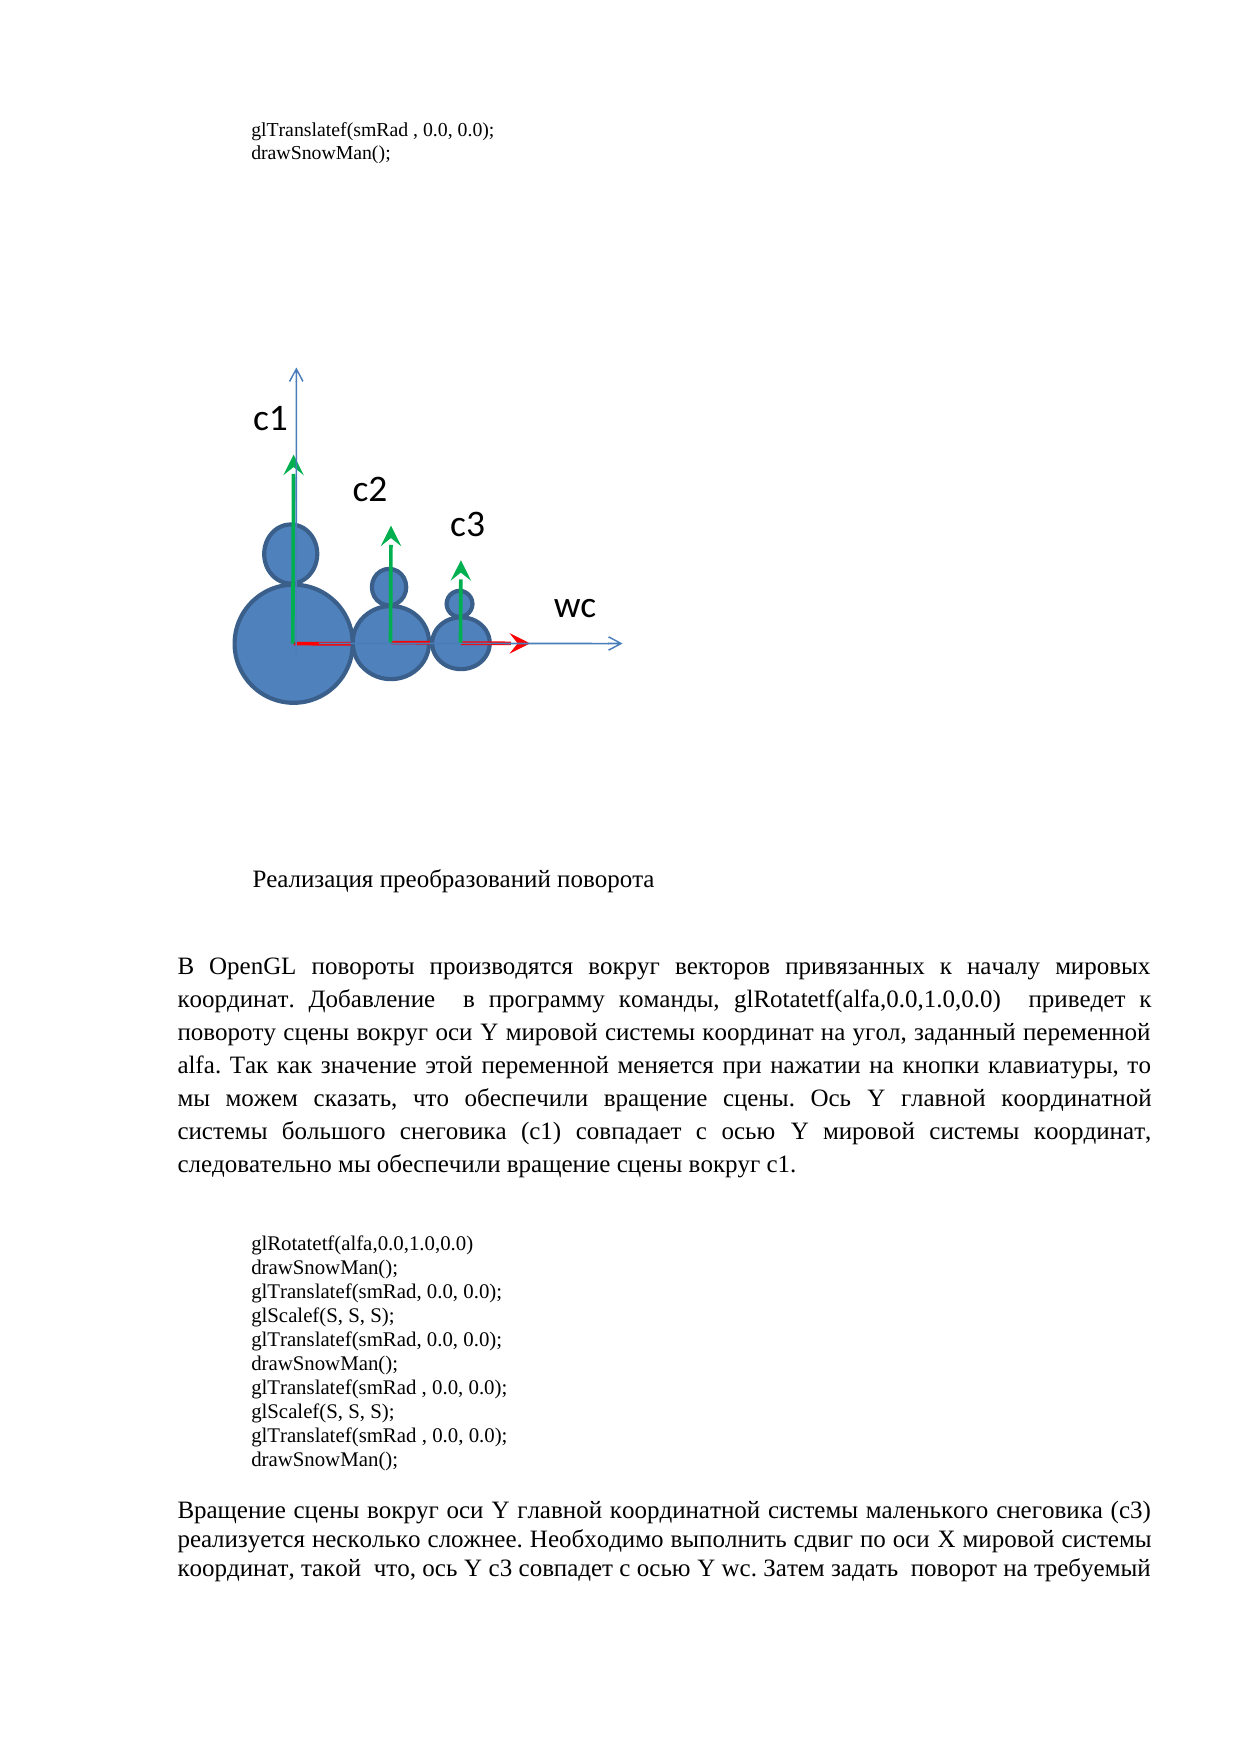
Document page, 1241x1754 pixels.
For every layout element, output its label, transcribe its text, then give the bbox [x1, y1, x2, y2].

list Реализация преобразований поворота [252, 864, 1152, 893]
text glScalef(S, S, S); [177, 1399, 1152, 1423]
text glTranslatef(smRad , 0.0, 0.0); [177, 1423, 1152, 1447]
text glTranslatef(smRad, 0.0, 0.0); [177, 1279, 1152, 1303]
text glScalef(S, S, S); [177, 1303, 1152, 1327]
text glRotatetf(alfa,0.0,1.0,0.0) [177, 1231, 1152, 1255]
text glTranslatef(smRad , 0.0, 0.0); [177, 1375, 1152, 1399]
text drawSnowMan(); [177, 1447, 1152, 1471]
text drawSnowMan(); [177, 1255, 1152, 1279]
text drawSnowMan(); [177, 1351, 1152, 1375]
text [177, 1495, 1152, 1582]
text glTranslatef(smRad, 0.0, 0.0); [177, 1327, 1152, 1351]
text В OpenGL повороты производятся вокруг векторов привязанных к началу мировых координат. Добавление в программу команды, glRotatetf(alfa,0.0,1.0,0.0) приведет к повороту сцены вокруг оси Y мировой системы координат на угол, заданный переменной alfa. Так как значение этой переменной меняется при нажатии на кнопки клавиатуры, то мы можем сказать, что обеспечили вращение сцены. Ось Y главной координатной системы большого снеговика (с1) совпадает с осью Y мировой системы координат, следовательно мы обеспечили вращение сцены вокруг с1. [177, 951, 1152, 1178]
text glTranslatef(smRad , 0.0, 0.0); [177, 118, 1152, 141]
text drawSnowMan(); [177, 141, 1152, 164]
